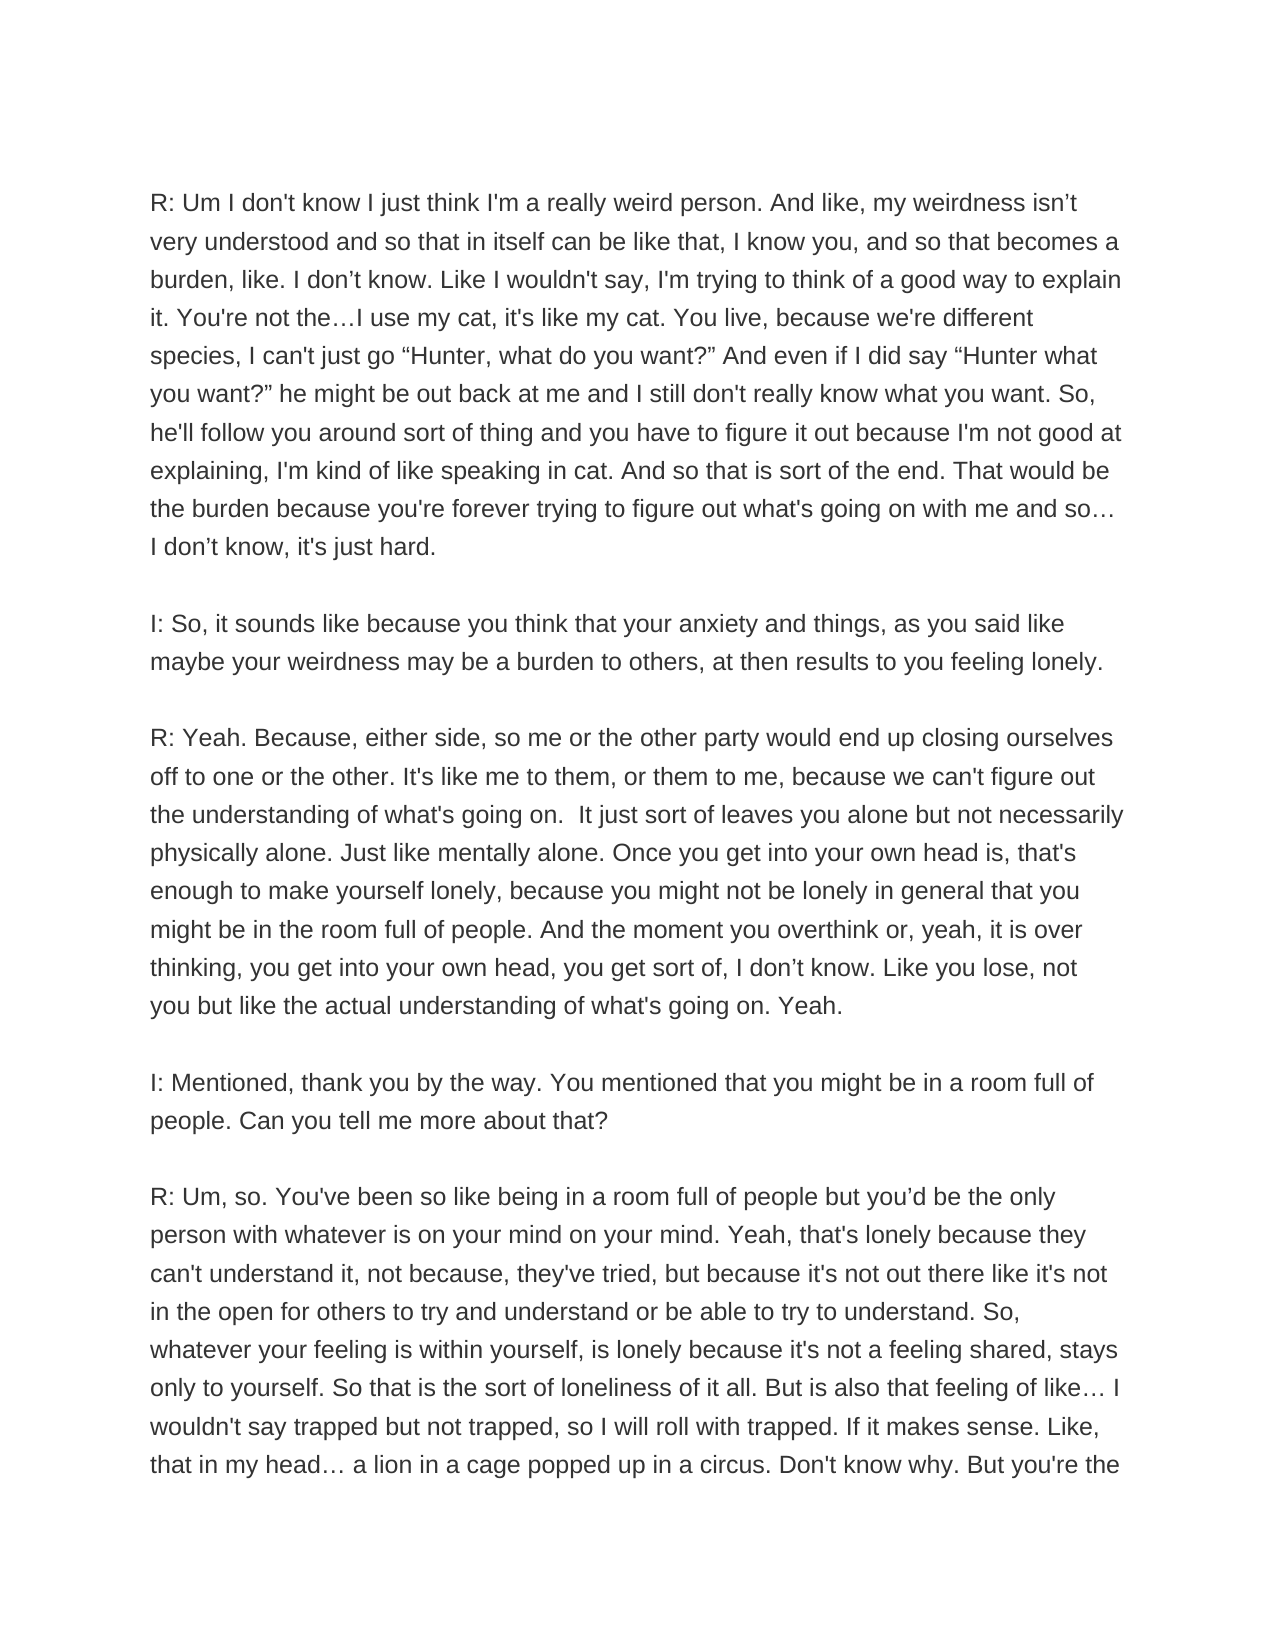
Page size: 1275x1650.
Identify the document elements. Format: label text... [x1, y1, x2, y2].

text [150, 1182, 1125, 1478]
text R: Yeah. Because, either side, so me or the other party would end up closing ourselves off to one or the other. It's like me to them, or them to me, because we can't figure out the understanding of what's going on. It just sort of leaves you alone but not necessarily physically alone. Just like mentally alone. Once you get into your own head is, that's enough to make yourself lonely, because you might not be lonely in general that you might be in the room full of people. And the moment you overthink or, yeah, it is over thinking, you get into your own head, you get sort of, I don’t know. Like you lose, not you but like the actual understanding of what's going on. Yeah. [150, 723, 1125, 1020]
text R: Um I don't know I just think I'm a really weird person. And like, my weirdness isn’t very understood and so that in itself can be like that, I know you, and so that becomes a burden, like. I don’t know. Like I wouldn't say, I'm trying to think of a good way to explain it. You're not the…I use my cat, it's like my cat. You live, because we're different species, I can't just go “Hunter, what do you want?” And even if I did say “Hunter what you want?” he might be out back at me and I still don't really know what you want. So, he'll follow you around sort of thing and you have to figure it out because I'm not good at explaining, I'm kind of like speaking in cat. And so that is sort of the end. That would be the burden because you're forever trying to figure out what's going on with me and so… I don’t know, it's just hard. [150, 188, 1125, 561]
text I: So, it sounds like because you think that your anxiety and things, as you said like maybe your weirdness may be a burden to others, at then results to you feeling lonely. [150, 609, 1125, 676]
text I: Mentioned, thank you by the way. You mentioned that you might be in a room full of people. Can you tell me more about that? [150, 1067, 1125, 1134]
